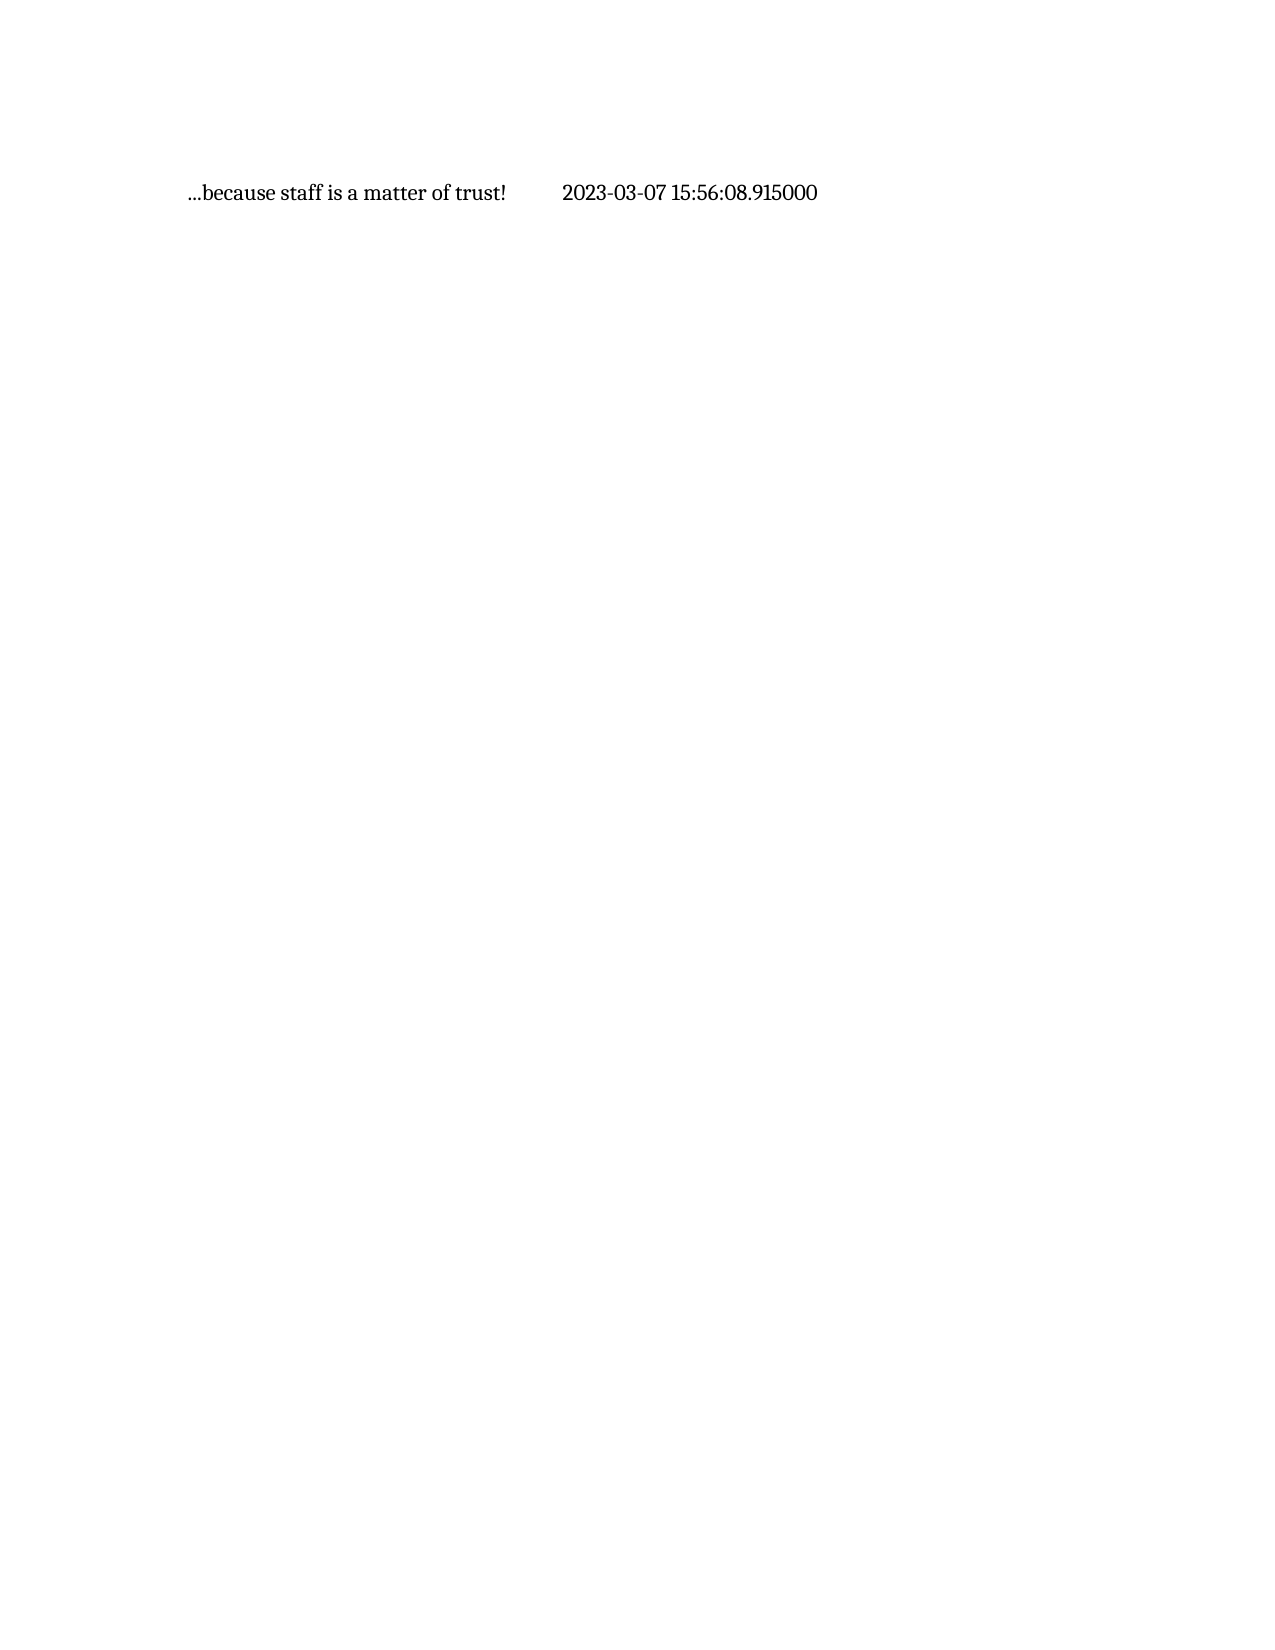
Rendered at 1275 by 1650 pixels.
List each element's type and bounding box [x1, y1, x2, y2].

text [187, 150, 1087, 237]
